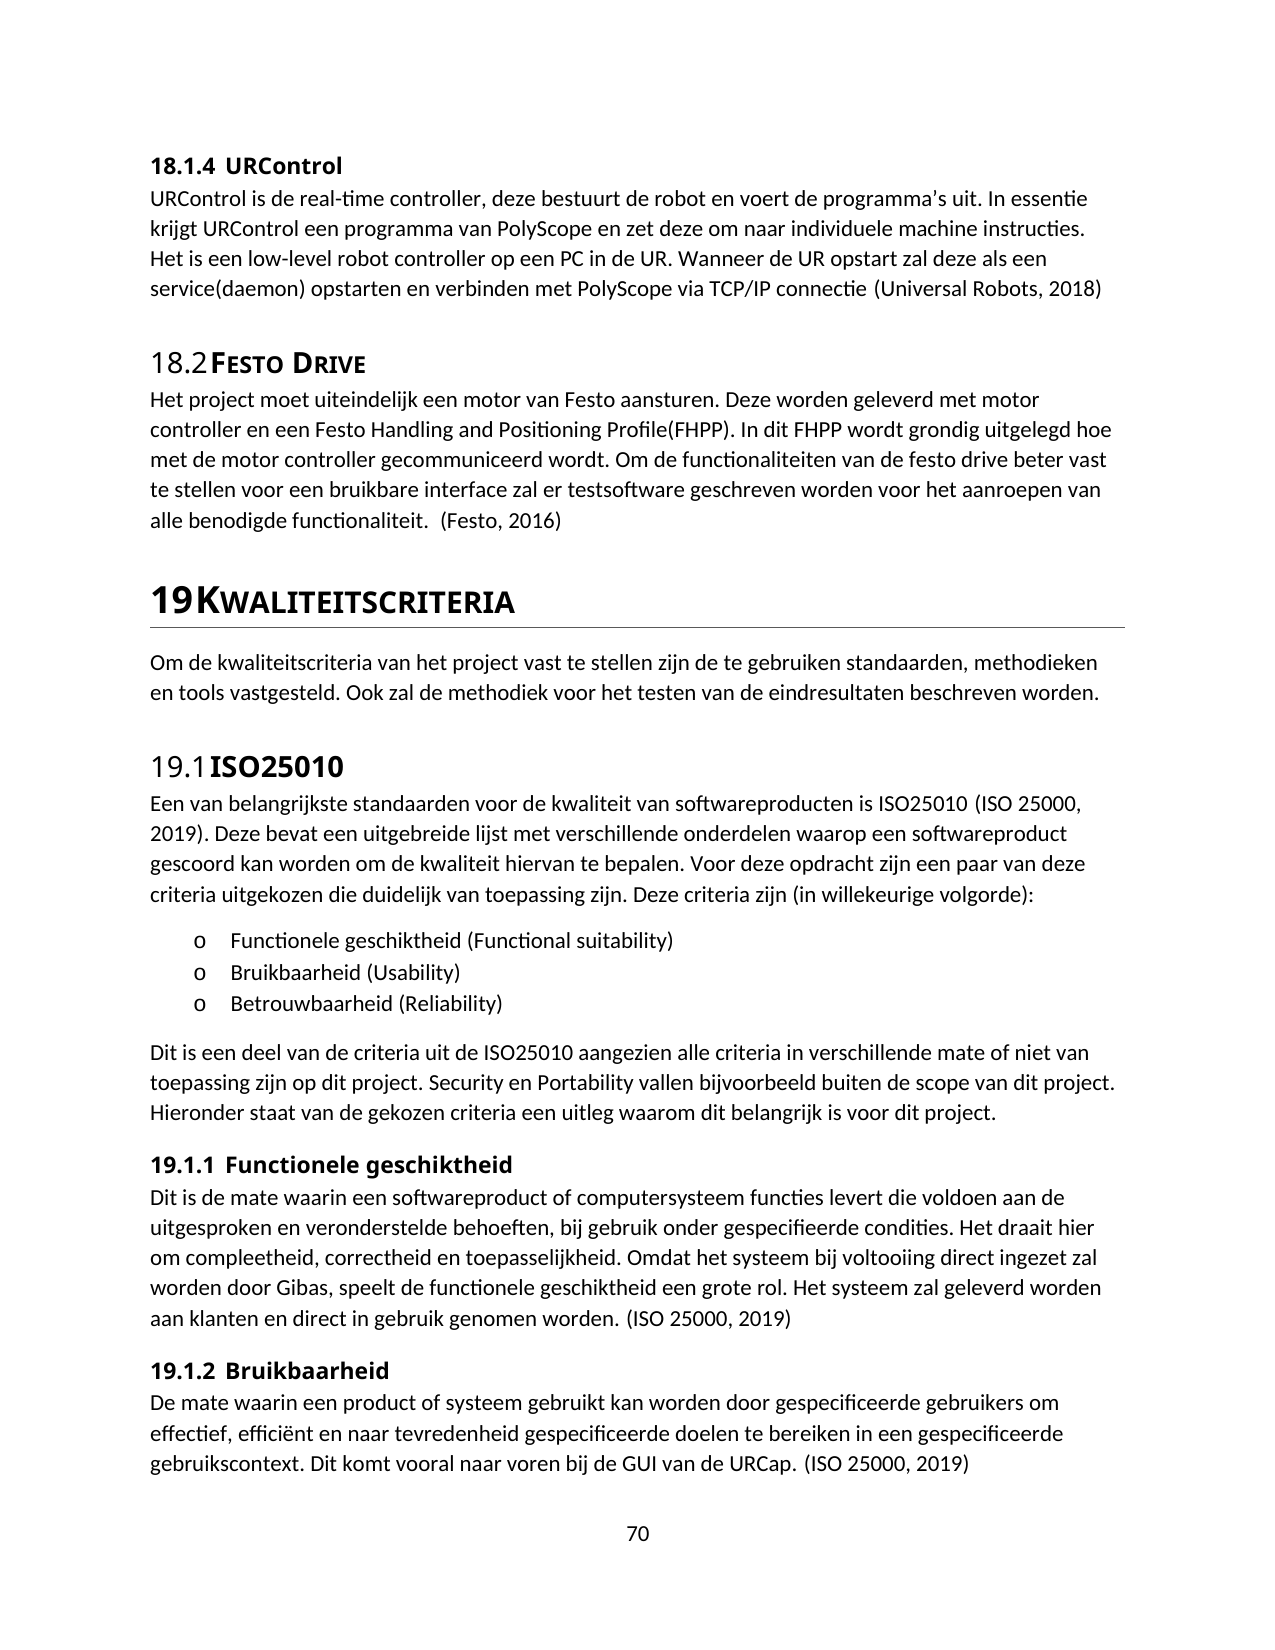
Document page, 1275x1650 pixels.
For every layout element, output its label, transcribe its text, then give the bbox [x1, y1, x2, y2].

text Dit is de mate waarin een softwareproduct of computersysteem functies levert die voldoen aan de uitgesproken en veronderstelde behoeften, bij gebruik onder gespecifieerde condities. Het draait hier om compleetheid, correctheid en toepasselijkheid. Omdat het systeem bij voltooiing direct ingezet zal worden door Gibas, speelt de functionele geschiktheid een grote rol. Het systeem zal geleverd worden aan klanten en direct in gebruik genomen worden. [150, 1183, 1125, 1332]
list Kwaliteitscriteria [150, 573, 1125, 627]
text De mate waarin een product of systeem gebruikt kan worden door gespecificeerde gebruikers om effectief, efficiënt en naar tevredenheid gespecificeerde doelen te bereiken in een gespecificeerde gebruikscontext. Dit komt vooral naar voren bij de GUI van de URCap. [150, 1388, 1125, 1477]
text URControl is de real-time controller, deze bestuurt de robot en voert de programma’s uit. In essentie krijgt URControl een programma van PolyScope en zet deze om naar individuele machine instructies. Het is een low-level robot controller op een PC in de UR. Wanneer de UR opstart zal deze als een service(daemon) opstarten en verbinden met PolyScope via TCP/IP connectie [150, 184, 1125, 302]
list Bruikbaarheid [150, 1355, 1125, 1386]
list Functionele geschiktheid (Functional suitability) [193, 927, 1125, 956]
list ISO25010 [150, 746, 1125, 786]
text Het project moet uiteindelijk een motor van Festo aansturen. Deze worden geleverd met motor controller en een Festo Handling and Positioning Profile(FHPP). In dit FHPP wordt grondig uitgelegd hoe met de motor controller gecommuniceerd wordt. Om de functionaliteiten van de festo drive beter vast te stellen voor een bruikbare interface zal er testsoftware geschreven worden voor het aanroepen van alle benodigde functionaliteit. [150, 385, 1125, 534]
list Betrouwbaarheid (Reliability) [193, 989, 1125, 1019]
text Dit is een deel van de criteria uit de ISO25010 aangezien alle criteria in verschillende mate of niet van toepassing zijn op dit project. Security en Portability vallen bijvoorbeeld buiten de scope van dit project. Hieronder staat van de gekozen criteria een uitleg waarom dit belangrijk is voor dit project. [150, 1038, 1125, 1126]
list Functionele geschiktheid [150, 1149, 1125, 1180]
list Festo Drive [150, 342, 1125, 382]
list Bruikbaarheid (Usability) [193, 958, 1125, 987]
text Om de kwaliteitscriteria van het project vast te stellen zijn de te gebruiken standaarden, methodieken en tools vastgesteld. Ook zal de methodiek voor het testen van de eindresultaten beschreven worden. [150, 648, 1125, 707]
text Een van belangrijkste standaarden voor de kwaliteit van softwareproducten is ISO25010 . Deze bevat een uitgebreide lijst met verschillende onderdelen waarop een softwareproduct gescoord kan worden om de kwaliteit hiervan te bepalen. Voor deze opdracht zijn een paar van deze criteria uitgekozen die duidelijk van toepassing zijn. Deze criteria zijn (in willekeurige volgorde): [150, 789, 1125, 908]
list URControl [150, 150, 1125, 181]
